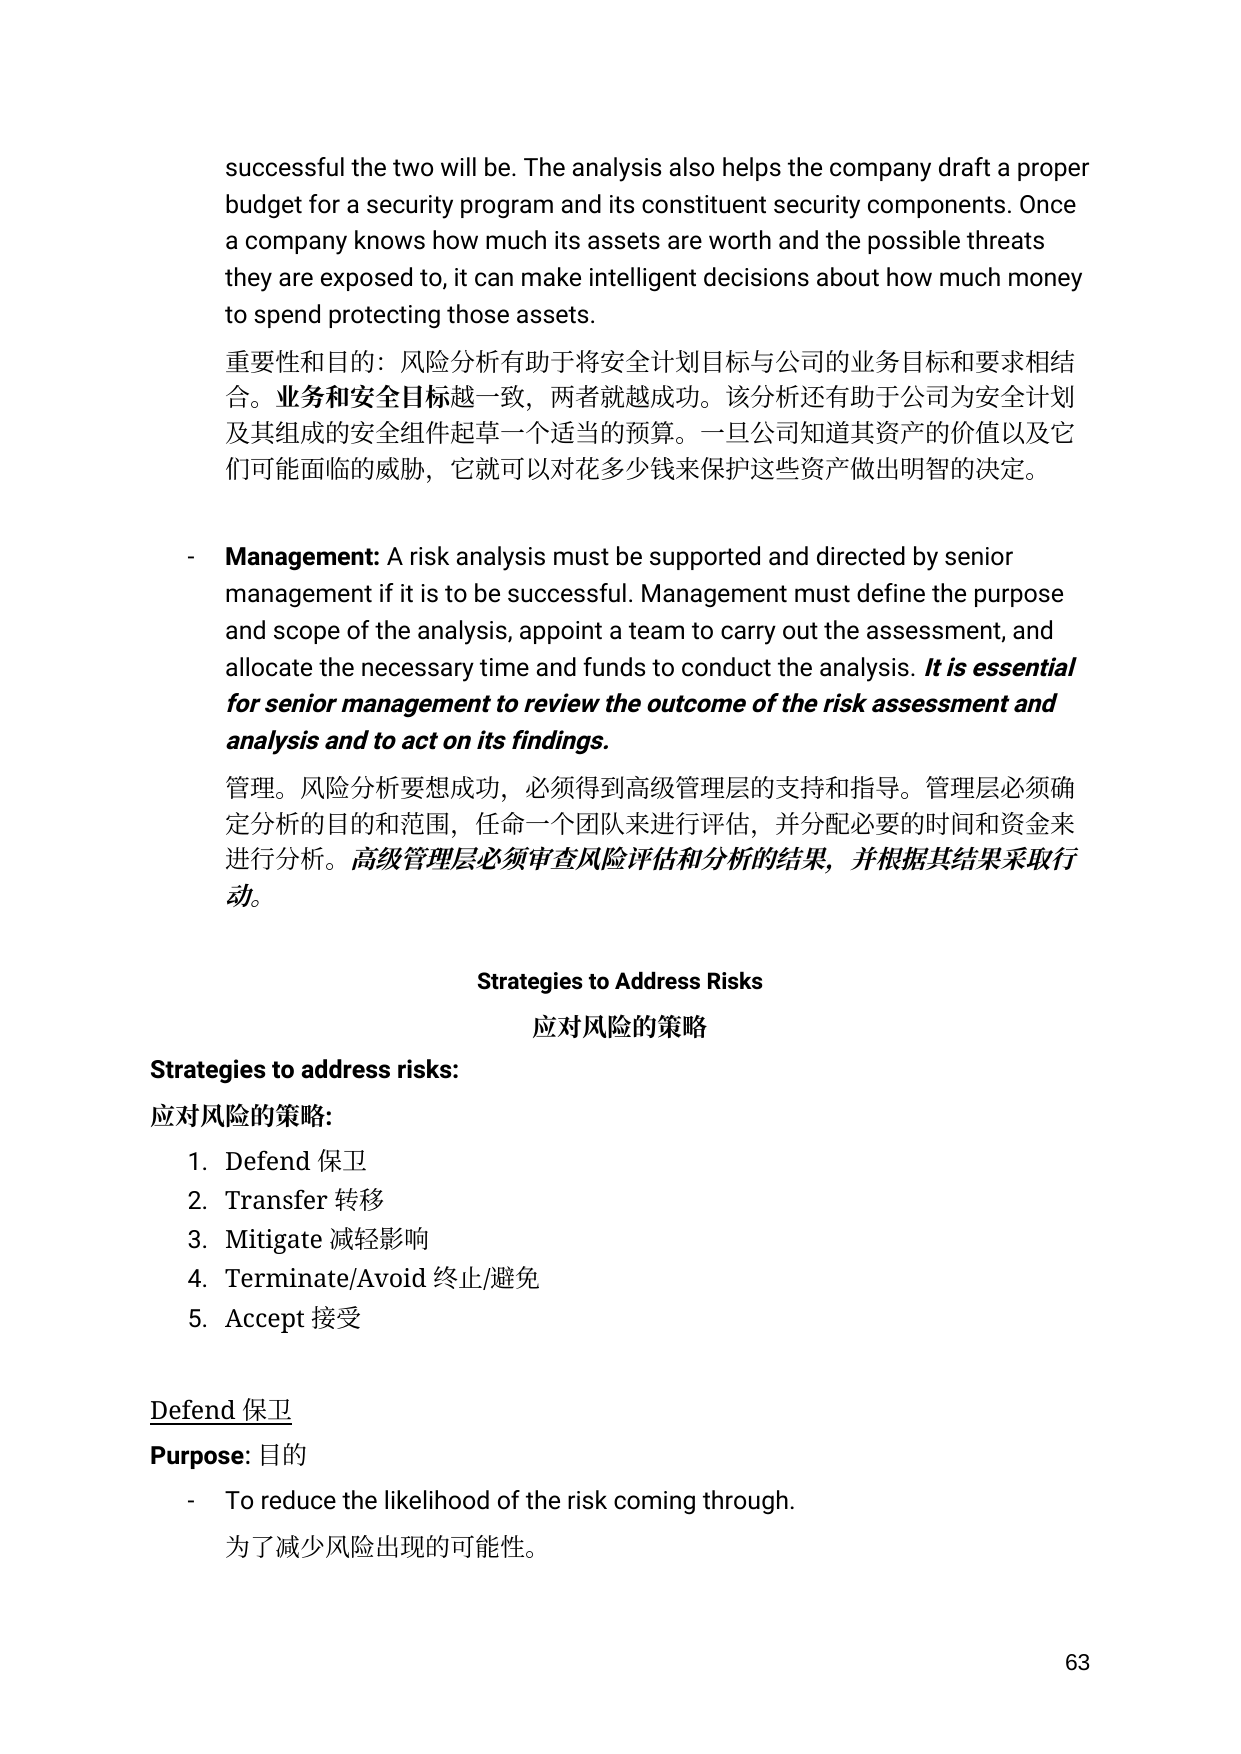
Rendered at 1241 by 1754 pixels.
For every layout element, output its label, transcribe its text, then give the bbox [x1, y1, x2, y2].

list To reduce the likelihood of the risk coming through. [187, 1483, 1090, 1520]
subtitle Strategies to Address Risks [150, 966, 1090, 999]
list Management: A risk analysis must be supported and directed by senior management if it is to be successful. Management must define the purpose and scope of the analysis, appoint a team to carry out the assessment, and allocate the necessary time and funds to conduct the analysis. It is essential for senior management to review the outcome of the risk assessment and analysis and to act on its findings. [187, 539, 1090, 760]
list Transfer 转移 [187, 1181, 1090, 1220]
text 应对风险的策略: [150, 1097, 1090, 1133]
text Purpose: 目的 [150, 1435, 1090, 1475]
list Terminate/Avoid 终止/避免 [187, 1259, 1090, 1298]
text Strategies to address risks: [150, 1052, 1090, 1088]
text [225, 150, 1090, 334]
list Mitigate 减轻影响 [187, 1220, 1090, 1259]
text 为了减少风险出现的可能性。 [225, 1528, 1090, 1564]
text 应对风险的策略 [150, 1007, 1090, 1043]
text 重要性和目的：风险分析有助于将安全计划目标与公司的业务目标和要求相结合。业务和安全目标越一致，两者就越成功。该分析还有助于公司为安全计划及其组成的安全组件起草一个适当的预算。一旦公司知道其资产的价值以及它们可能面临的威胁，它就可以对花多少钱来保护这些资产做出明智的决定。 [225, 342, 1090, 486]
subtitle Defend 保卫 [150, 1391, 1090, 1427]
list Defend 保卫 [187, 1141, 1090, 1181]
text 管理。风险分析要想成功，必须得到高级管理层的支持和指导。管理层必须确定分析的目的和范围，任命一个团队来进行评估，并分配必要的时间和资金来进行分析。高级管理层必须审查风险评估和分析的结果，并根据其结果采取行动。 [225, 768, 1090, 912]
list Accept 接受 [187, 1298, 1090, 1338]
